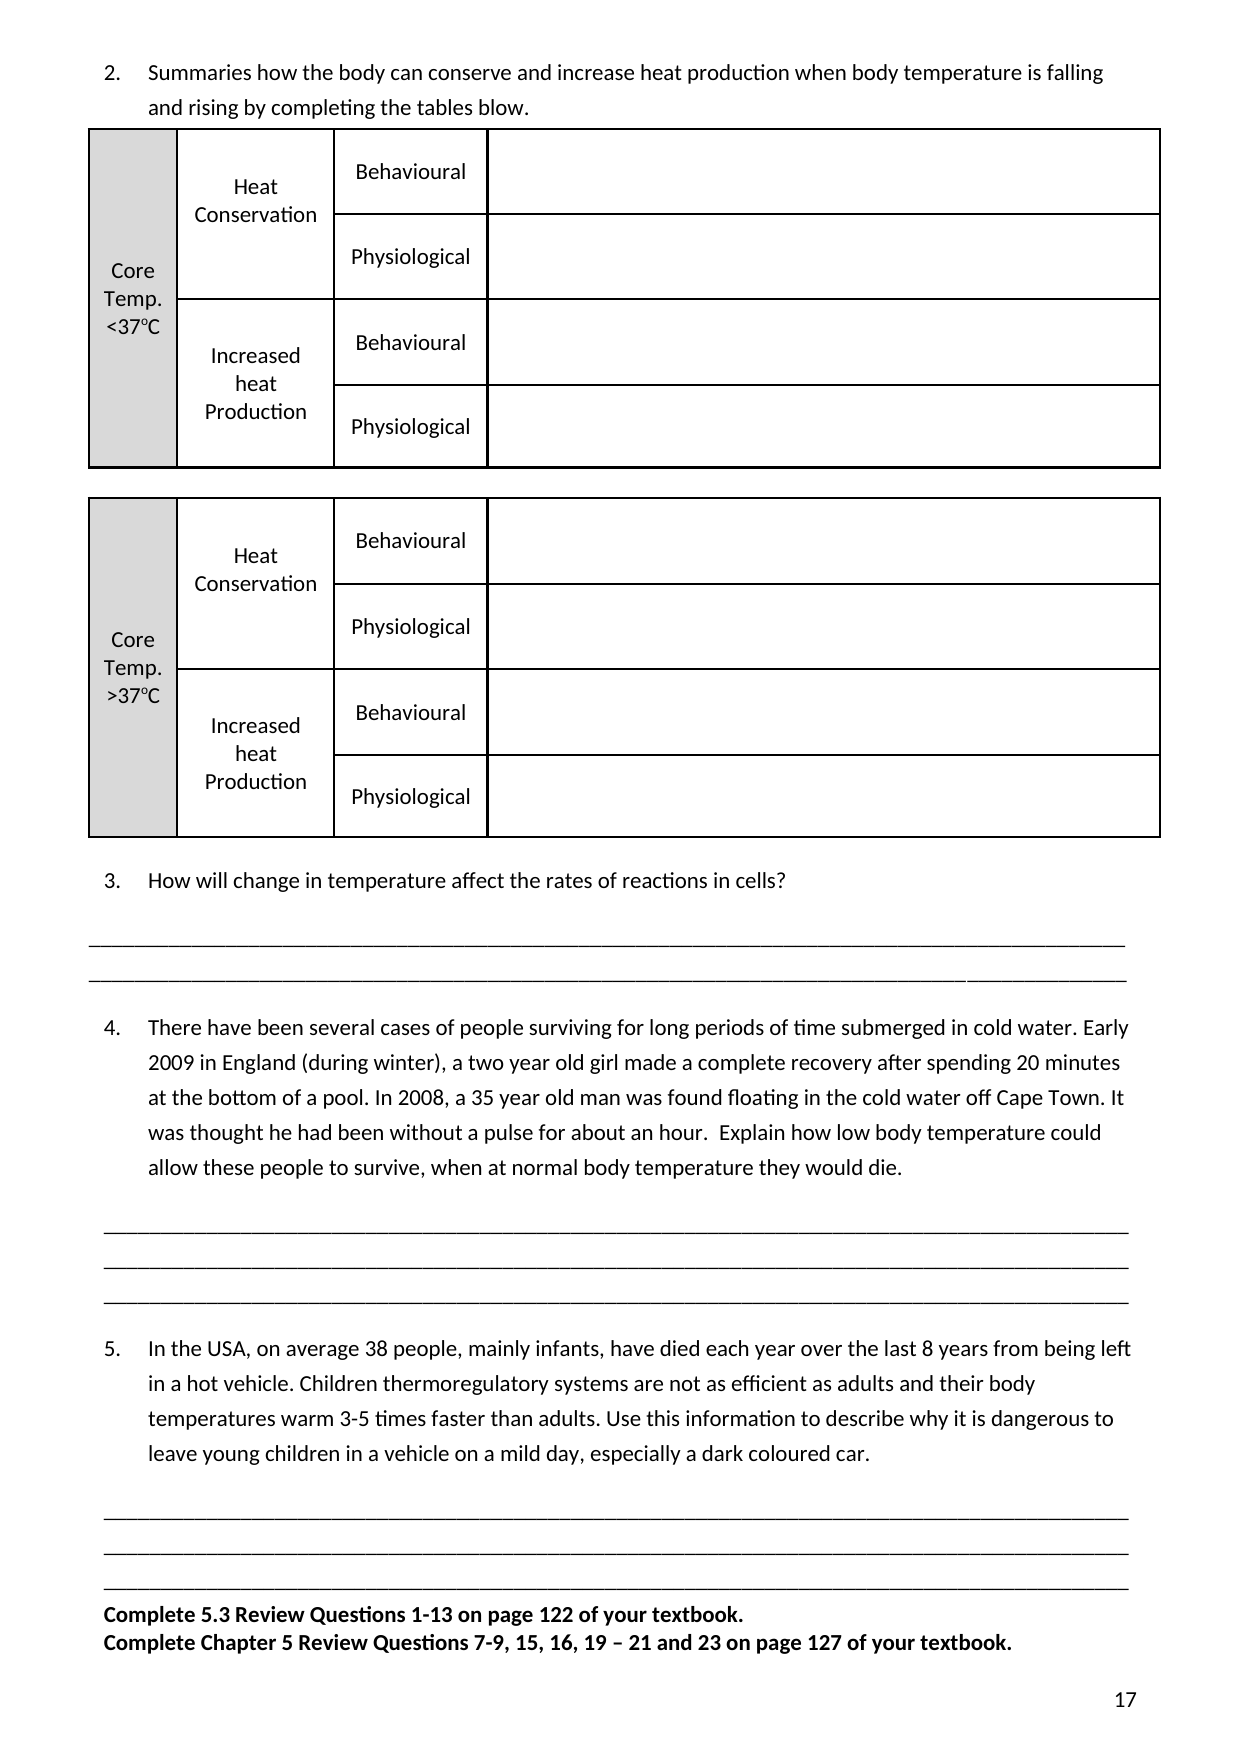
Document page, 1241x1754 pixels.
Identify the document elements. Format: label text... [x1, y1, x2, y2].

table_cell Physiological [335, 215, 486, 298]
text Complete Chapter 5 Review Questions 7-9, 15, 16, 19 – 21 and 23 on page 127 of your textbook. [103, 1628, 1137, 1656]
list In the USA, on average 38 people, mainly infants, have died each year over the last 8 years from being left in a hot vehicle. Children thermoregulatory systems are not as efficient as adults and their body temperatures warm 3-5 times faster than adults. Use this information to describe why it is dangerous to leave young children in a vehicle on a mild day, especially a dark coloured car. [103, 1334, 1137, 1468]
table_header Core Temp. >37oC [90, 499, 176, 836]
table_header Core Temp. <37oC [90, 130, 176, 466]
table_cell [489, 386, 1159, 466]
table_header Behavioural [335, 499, 486, 582]
table_header [489, 130, 1159, 213]
table_cell Increased heat Production [178, 670, 333, 836]
list How will change in temperature affect the rates of reactions in cells? [103, 866, 1137, 894]
table_cell [489, 215, 1159, 298]
table_header Heat Conservation [178, 499, 333, 668]
table_cell [489, 300, 1159, 384]
table_cell Behavioural [335, 670, 486, 754]
table_cell Physiological [335, 585, 486, 668]
table_header Heat Conservation [178, 130, 333, 298]
list Summaries how the body can conserve and increase heat production when body temperature is falling and rising by completing the tables blow. [103, 58, 1137, 121]
table_cell [489, 585, 1159, 668]
table_cell Increased heat Production [178, 300, 333, 466]
table_cell Physiological [335, 386, 486, 466]
text ______________________________________________________________________________________________________________________________________________________________________________________ [89, 922, 1137, 985]
table_cell Physiological [335, 756, 486, 836]
table_cell [489, 670, 1159, 754]
table_cell Behavioural [335, 300, 486, 384]
text ______________________________________________________________________________________________________________________________________________________________________________________________________________________________________________________________________________ [103, 1209, 1137, 1307]
table_header [489, 499, 1159, 582]
text ______________________________________________________________________________________________________________________________________________________________________________________________________________________________________________________________________________ [103, 1495, 1137, 1593]
table_cell [489, 756, 1159, 836]
table_header Behavioural [335, 130, 486, 213]
text Complete 5.3 Review Questions 1-13 on page 122 of your textbook. [103, 1600, 1137, 1628]
list There have been several cases of people surviving for long periods of time submerged in cold water. Early 2009 in England (during winter), a two year old girl made a complete recovery after spending 20 minutes at the bottom of a pool. In 2008, a 35 year old man was found floating in the cold water off Cape Town. It was thought he had been without a pulse for about an hour. Explain how low body temperature could allow these people to survive, when at normal body temperature they would die. [103, 1013, 1137, 1181]
